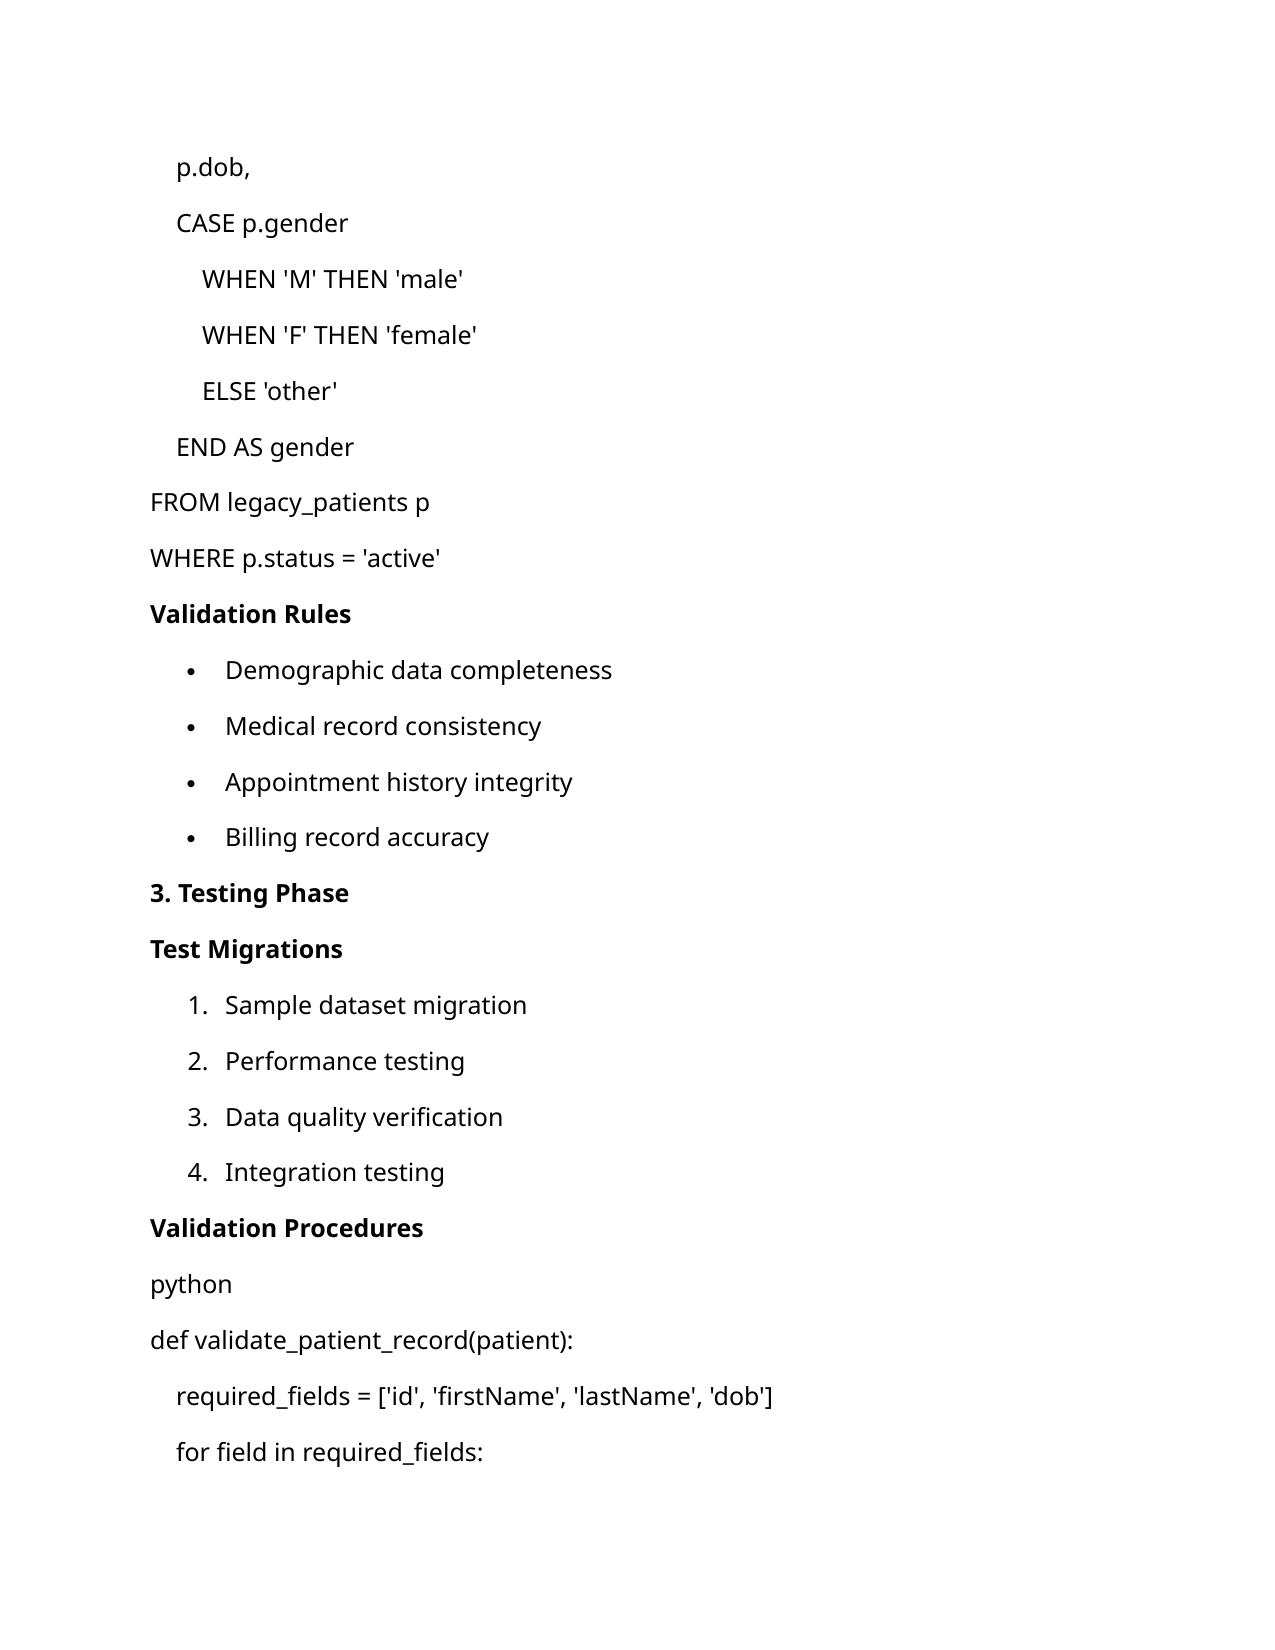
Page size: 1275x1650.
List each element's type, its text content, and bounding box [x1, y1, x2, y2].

text CASE p.gender [150, 206, 1125, 240]
text END AS gender [150, 429, 1125, 463]
text def validate_patient_record(patient): [150, 1322, 1125, 1357]
text 3. Testing Phase [150, 876, 1125, 910]
text Validation Procedures [150, 1211, 1125, 1245]
list Data quality verification [187, 1099, 1125, 1133]
text p.dob, [150, 150, 1125, 184]
text required_fields = ['id', 'firstName', 'lastName', 'dob'] [150, 1378, 1125, 1412]
list Demographic data completeness [187, 652, 1125, 687]
text WHEN 'M' THEN 'male' [150, 262, 1125, 296]
list Appointment history integrity [187, 764, 1125, 798]
text Test Migrations [150, 932, 1125, 966]
list Medical record consistency [187, 708, 1125, 742]
text for field in required_fields: [150, 1434, 1125, 1468]
list Billing record accuracy [187, 820, 1125, 854]
text Validation Rules [150, 597, 1125, 631]
text WHEN 'F' THEN 'female' [150, 317, 1125, 352]
list Performance testing [187, 1043, 1125, 1077]
text FROM legacy_patients p [150, 485, 1125, 519]
text python [150, 1267, 1125, 1301]
list Sample dataset migration [187, 987, 1125, 1022]
text ELSE 'other' [150, 373, 1125, 407]
text WHERE p.status = 'active' [150, 541, 1125, 575]
list Integration testing [187, 1155, 1125, 1189]
